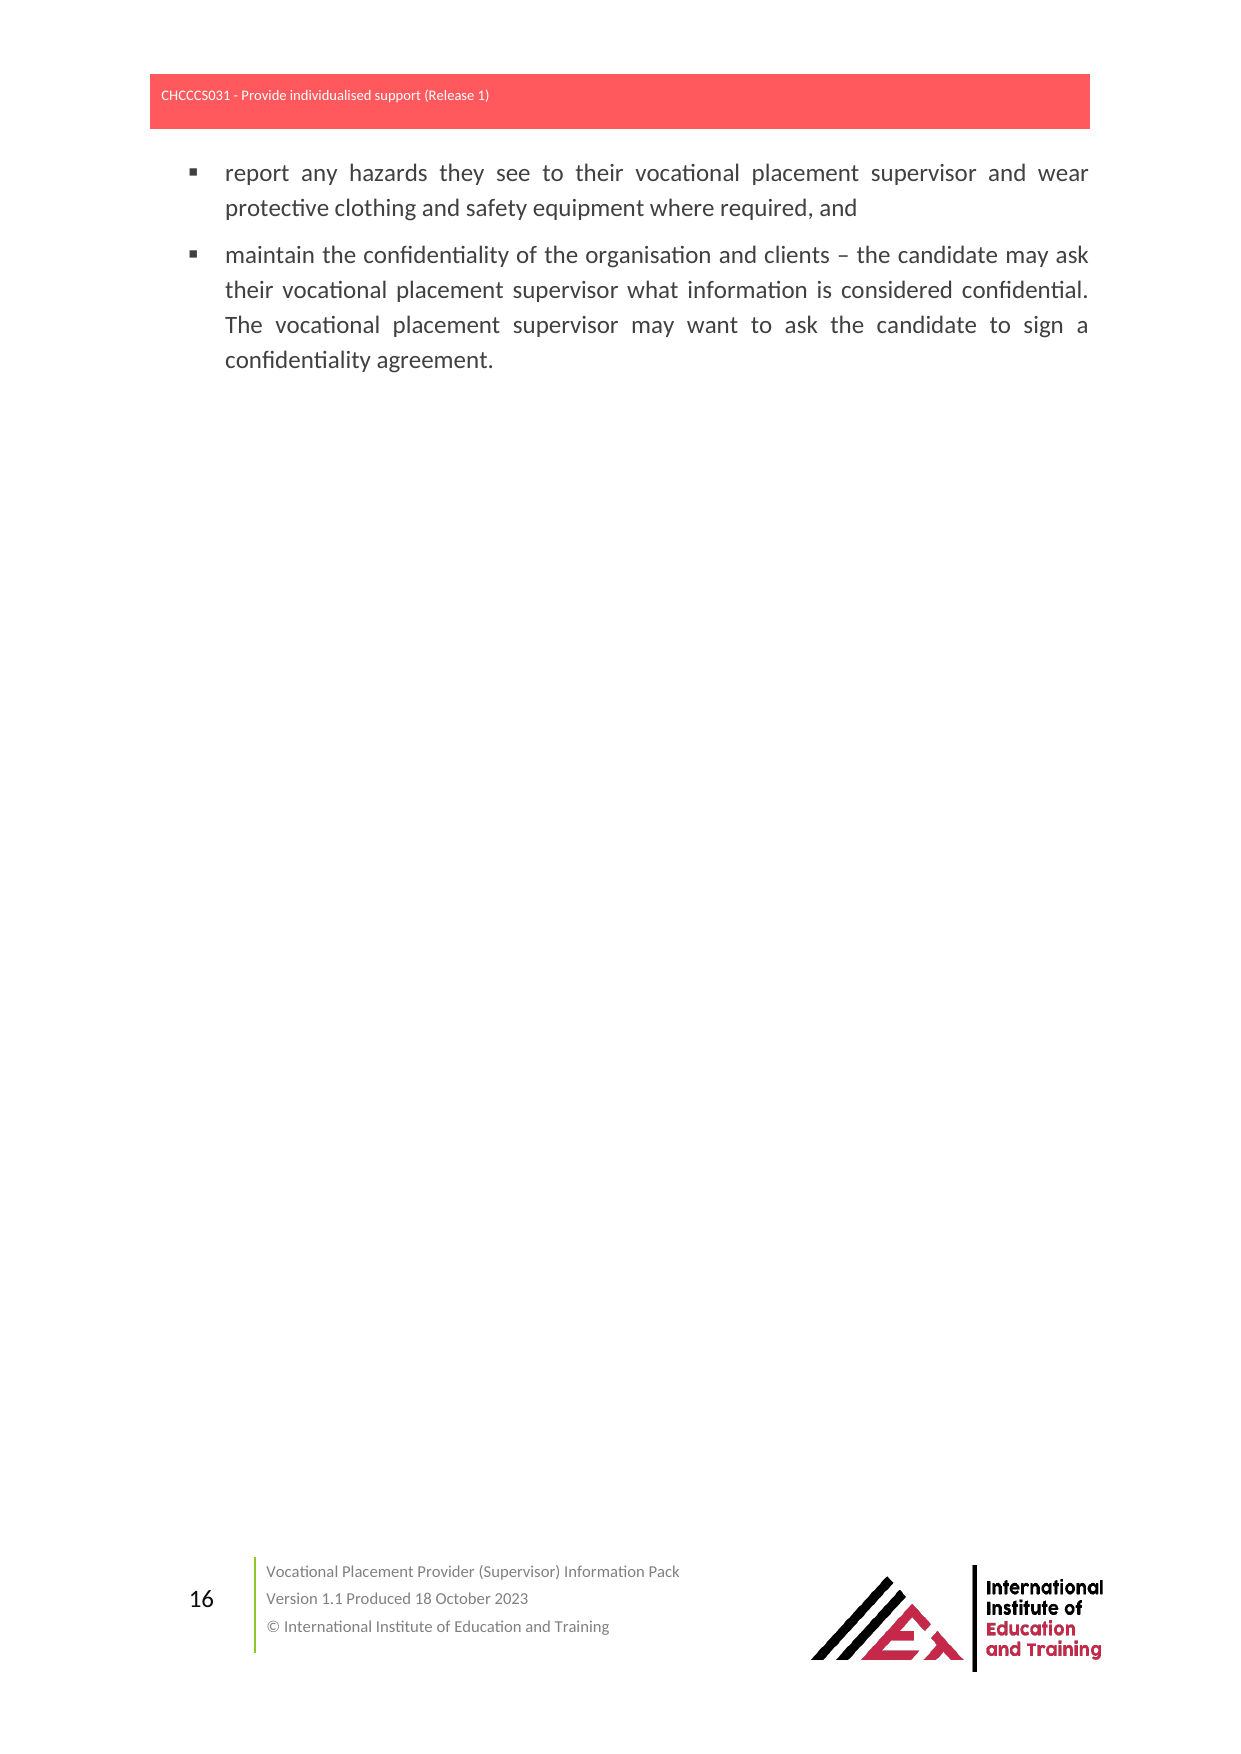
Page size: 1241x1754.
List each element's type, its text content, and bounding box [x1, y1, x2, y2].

picture [810, 1565, 1103, 1672]
list report any hazards they see to their vocational placement supervisor and wear protective clothing and safety equipment where required, and [187, 157, 1090, 222]
list maintain the confidentiality of the organisation and clients – the candidate may ask their vocational placement supervisor what information is considered confidential. The vocational placement supervisor may want to ask the candidate to sign a confidentiality agreement. [187, 239, 1090, 375]
